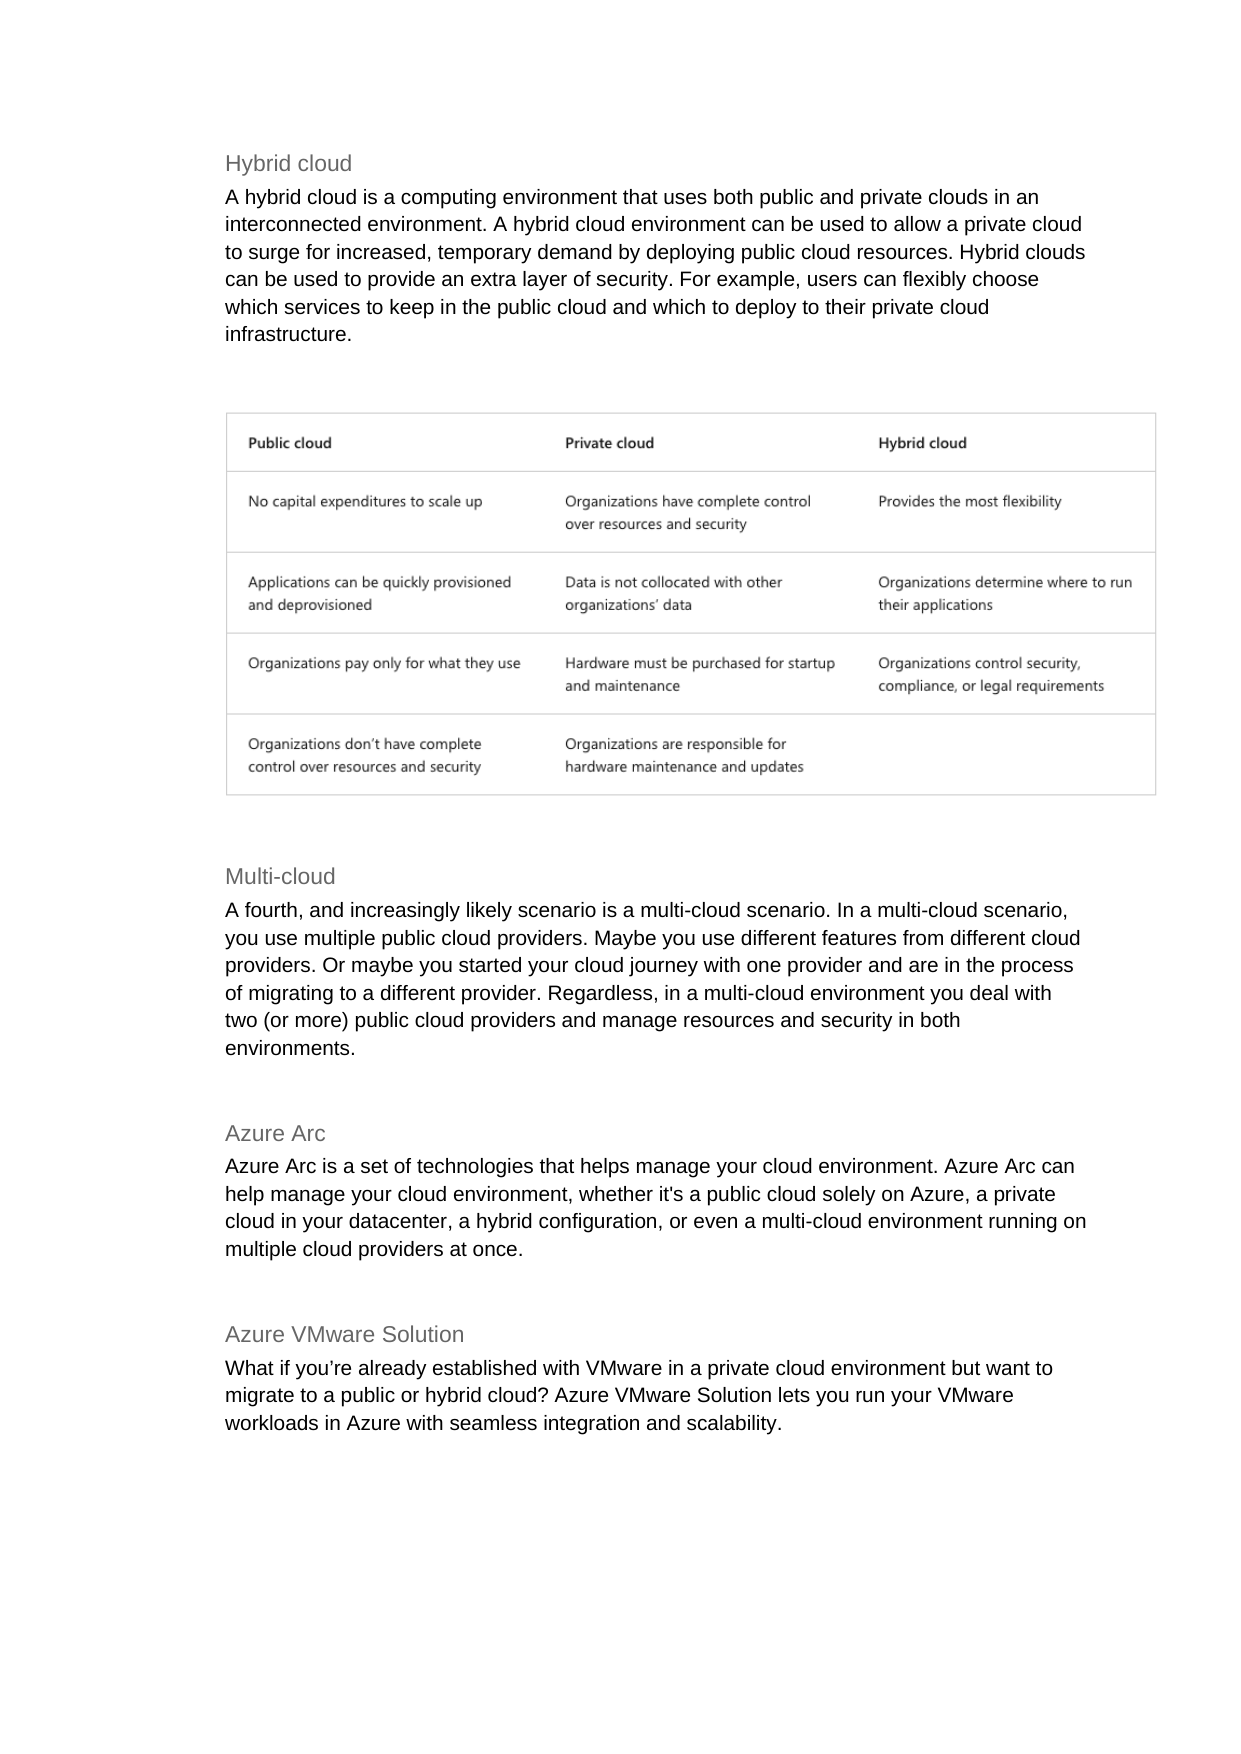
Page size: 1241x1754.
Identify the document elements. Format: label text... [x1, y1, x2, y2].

subtitle Multi-cloud [225, 863, 1090, 889]
text What if you’re already established with VMware in a private cloud environment but want to migrate to a public or hybrid cloud? Azure VMware Solution lets you run your VMware workloads in Azure with seamless integration and scalability. [225, 1356, 1090, 1434]
subtitle Azure VMware Solution [225, 1321, 1090, 1347]
text Azure Arc is a set of technologies that helps manage your cloud environment. Azure Arc can help manage your cloud environment, whether it's a public cloud solely on Azure, a private cloud in your datacenter, a hybrid configuration, or even a multi-cloud environment running on multiple cloud providers at once. [225, 1154, 1090, 1261]
subtitle Azure Arc [225, 1119, 1090, 1146]
picture [225, 404, 1166, 803]
text A fourth, and increasingly likely scenario is a multi-cloud scenario. In a multi-cloud scenario, you use multiple public cloud providers. Maybe you use different features from different cloud providers. Or maybe you started your cloud journey with one provider and are in the process of migrating to a different provider. Regardless, in a multi-cloud environment you deal with two (or more) public cloud providers and manage resources and security in both environments. [225, 898, 1090, 1059]
text A hybrid cloud is a computing environment that uses both public and private clouds in an interconnected environment. A hybrid cloud environment can be used to allow a private cloud to surge for increased, temporary demand by deploying public cloud resources. Hybrid clouds can be used to provide an extra layer of security. For example, users can flexibly choose which services to keep in the public cloud and which to deploy to their private cloud infrastructure. [225, 185, 1090, 346]
subtitle Hybrid cloud [225, 150, 1090, 176]
